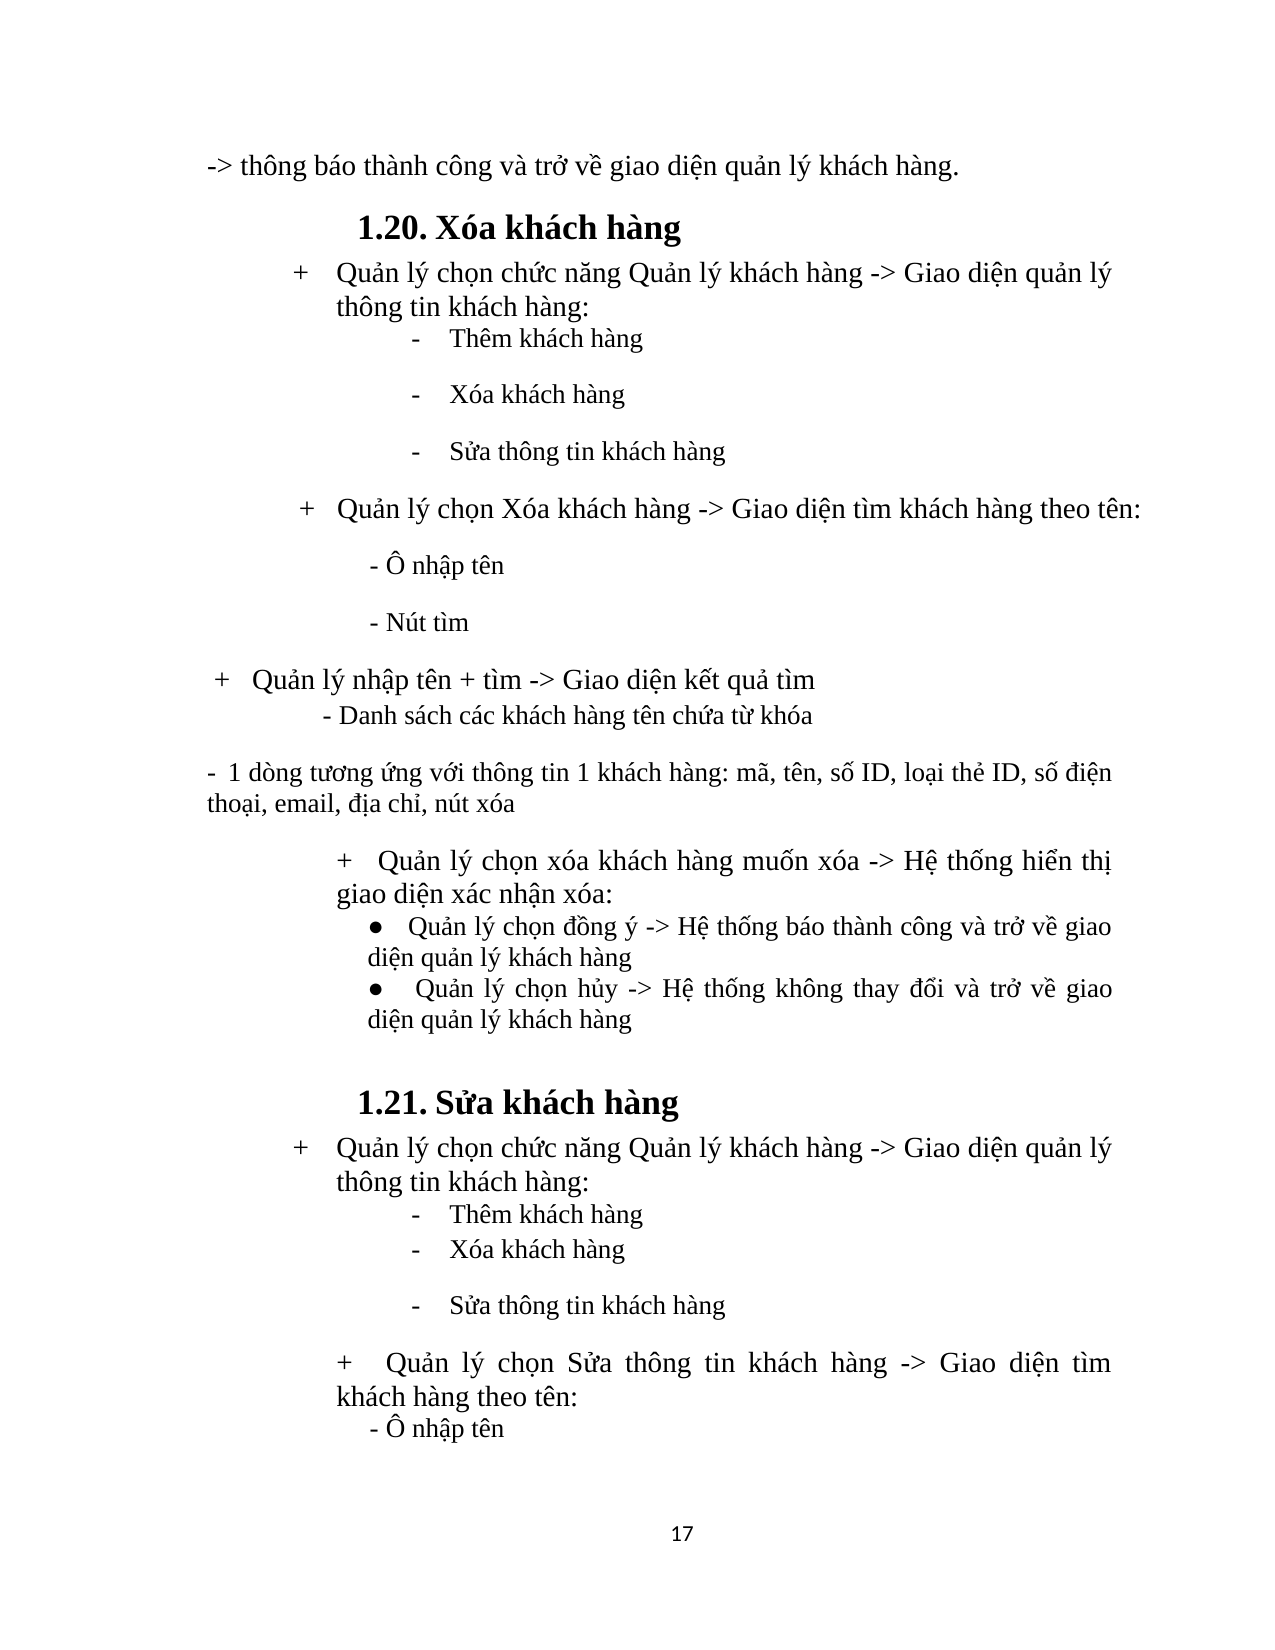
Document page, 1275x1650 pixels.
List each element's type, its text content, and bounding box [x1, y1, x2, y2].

text + Quản lý chọn xóa khách hàng muốn xóa -> Hệ thống hiển thị giao diện xác nhận xóa: [336, 843, 1113, 910]
subtitle 1.21. Sửa khách hàng [357, 1081, 1157, 1122]
text + Quản lý chọn chức năng Quản lý khách hàng -> Giao diện quản lý thông tin khách hàng: [292, 255, 1113, 322]
text - Ô nhập tên [369, 549, 1157, 581]
text - Xóa khách hàng [411, 379, 1157, 410]
text ● Quản lý chọn hủy -> Hệ thống không thay đổi và trở về giao diện quản lý khách hàng [367, 972, 1113, 1034]
text -> thông báo thành công và trở về giao diện quản lý khách hàng. [207, 148, 1157, 181]
text - Ô nhập tên [369, 1412, 1157, 1443]
text - Nút tìm [369, 606, 1157, 637]
text + Quản lý chọn Sửa thông tin khách hàng -> Giao diện tìm khách hàng theo tên: [336, 1345, 1113, 1412]
text - Xóa khách hàng [411, 1233, 1157, 1264]
text - 1 dòng tương ứng với thông tin 1 khách hàng: mã, tên, số ID, loại thẻ ID, số điện thoại, email, địa chỉ, nút xóa [207, 756, 1113, 818]
text - Sửa thông tin khách hàng [411, 435, 1157, 466]
text - Sửa thông tin khách hàng [411, 1289, 1157, 1320]
text + Quản lý chọn Xóa khách hàng -> Giao diện tìm khách hàng theo tên: [298, 491, 1157, 524]
text - Thêm khách hàng [411, 1198, 1157, 1229]
text - Danh sách các khách hàng tên chứa từ khóa [209, 699, 813, 731]
text + Quản lý nhập tên + tìm -> Giao diện kết quả tìm [207, 662, 815, 695]
subtitle 1.20. Xóa khách hàng [357, 206, 1157, 247]
text ● Quản lý chọn đồng ý -> Hệ thống báo thành công và trở về giao diện quản lý khách hàng [367, 910, 1113, 972]
text + Quản lý chọn chức năng Quản lý khách hàng -> Giao diện quản lý thông tin khách hàng: [292, 1131, 1113, 1198]
text - Thêm khách hàng [411, 322, 1157, 354]
